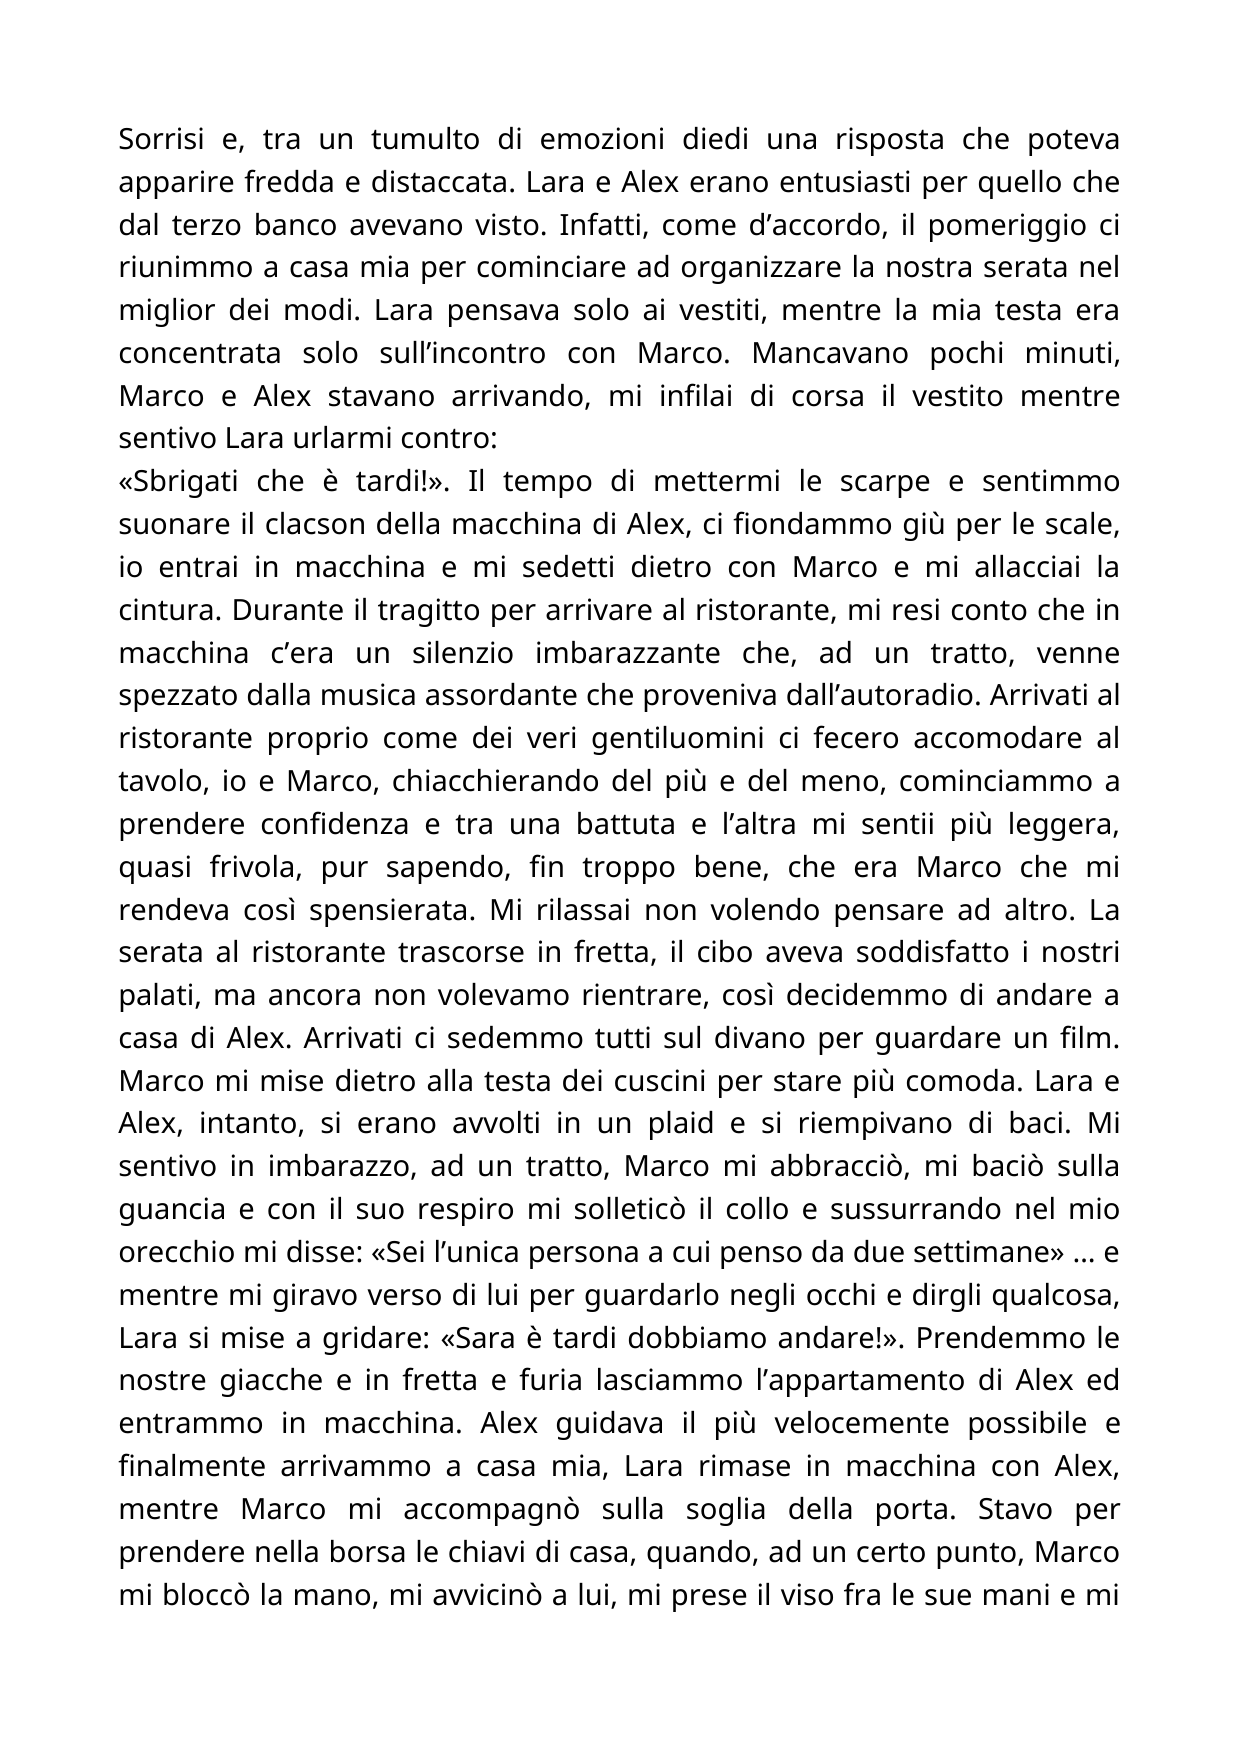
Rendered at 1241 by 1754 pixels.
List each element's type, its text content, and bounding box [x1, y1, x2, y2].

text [118, 461, 1122, 1613]
text Sorrisi e, tra un tumulto di emozioni diedi una risposta che poteva apparire fredda e distaccata. Lara e Alex erano entusiasti per quello che dal terzo banco avevano visto. Infatti, come d’accordo, il pomeriggio ci riunimmo a casa mia per cominciare ad organizzare la nostra serata nel miglior dei modi. Lara pensava solo ai vestiti, mentre la mia testa era concentrata solo sull’incontro con Marco. Mancavano pochi minuti, Marco e Alex stavano arrivando, mi infilai di corsa il vestito mentre sentivo Lara urlarmi contro: [118, 118, 1122, 457]
